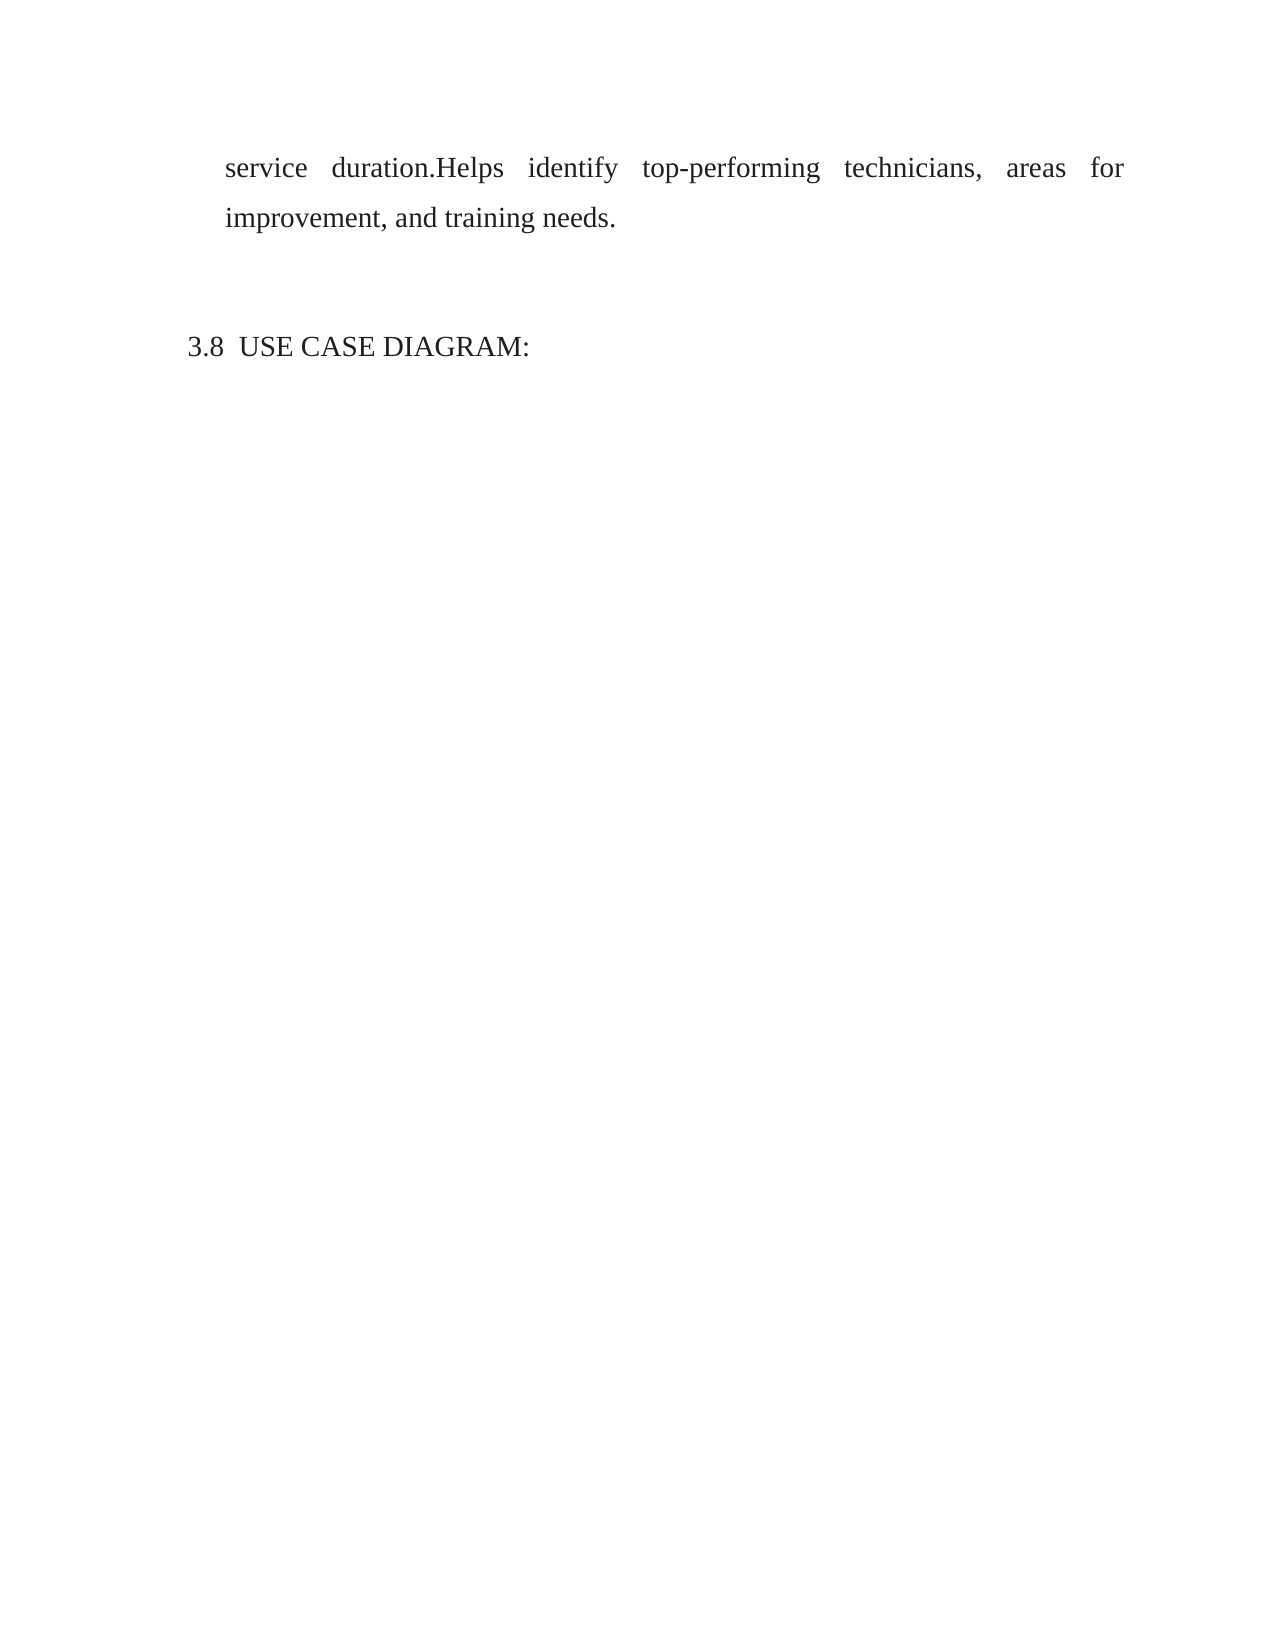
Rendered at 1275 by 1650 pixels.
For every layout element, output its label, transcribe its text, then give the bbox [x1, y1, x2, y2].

list 3.8 USE CASE DIAGRAM: [187, 329, 1125, 362]
